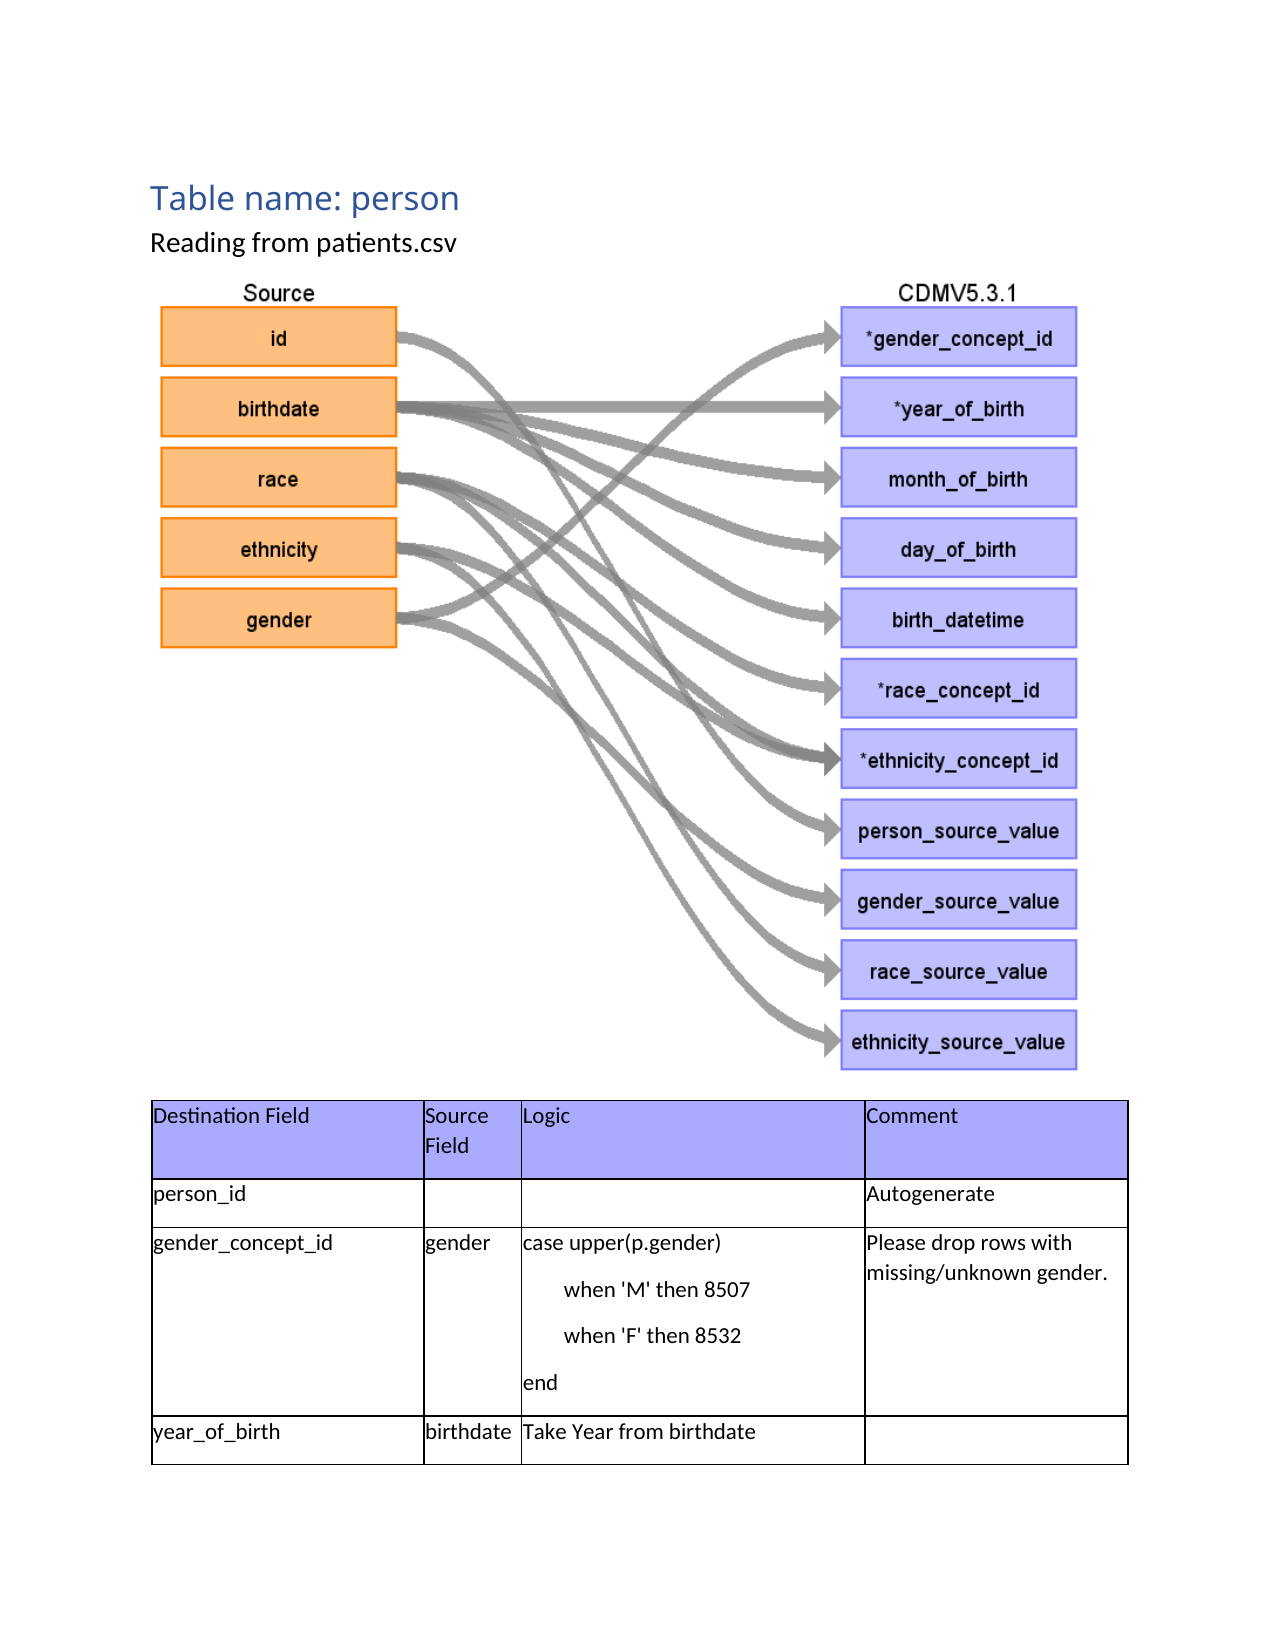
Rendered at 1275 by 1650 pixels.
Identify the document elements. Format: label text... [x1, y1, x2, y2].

table_cell person_id [153, 1180, 423, 1226]
table_header Destination Field [153, 1101, 423, 1178]
table_cell [522, 1180, 864, 1226]
subtitle Table name: person [150, 175, 1125, 220]
table_header Source Field [425, 1101, 521, 1178]
table_header Comment [866, 1101, 1127, 1178]
text Reading from patients.csv [150, 224, 1125, 259]
table_cell birthdate [425, 1417, 521, 1464]
table_cell year_of_birth [153, 1417, 423, 1464]
table_header Logic [522, 1101, 864, 1178]
table_cell [425, 1180, 521, 1226]
table_cell Autogenerate [866, 1180, 1127, 1226]
table_cell gender_concept_id [153, 1228, 423, 1415]
table_cell Please drop rows with missing/unknown gender. [866, 1228, 1127, 1415]
picture [150, 279, 1088, 1081]
table_cell [866, 1417, 1127, 1464]
table_cell case upper(p.gender) when 'M' then 8507 when 'F' then 8532 end [522, 1228, 864, 1415]
table_cell Take Year from birthdate [522, 1417, 864, 1464]
table_cell gender [425, 1228, 521, 1415]
